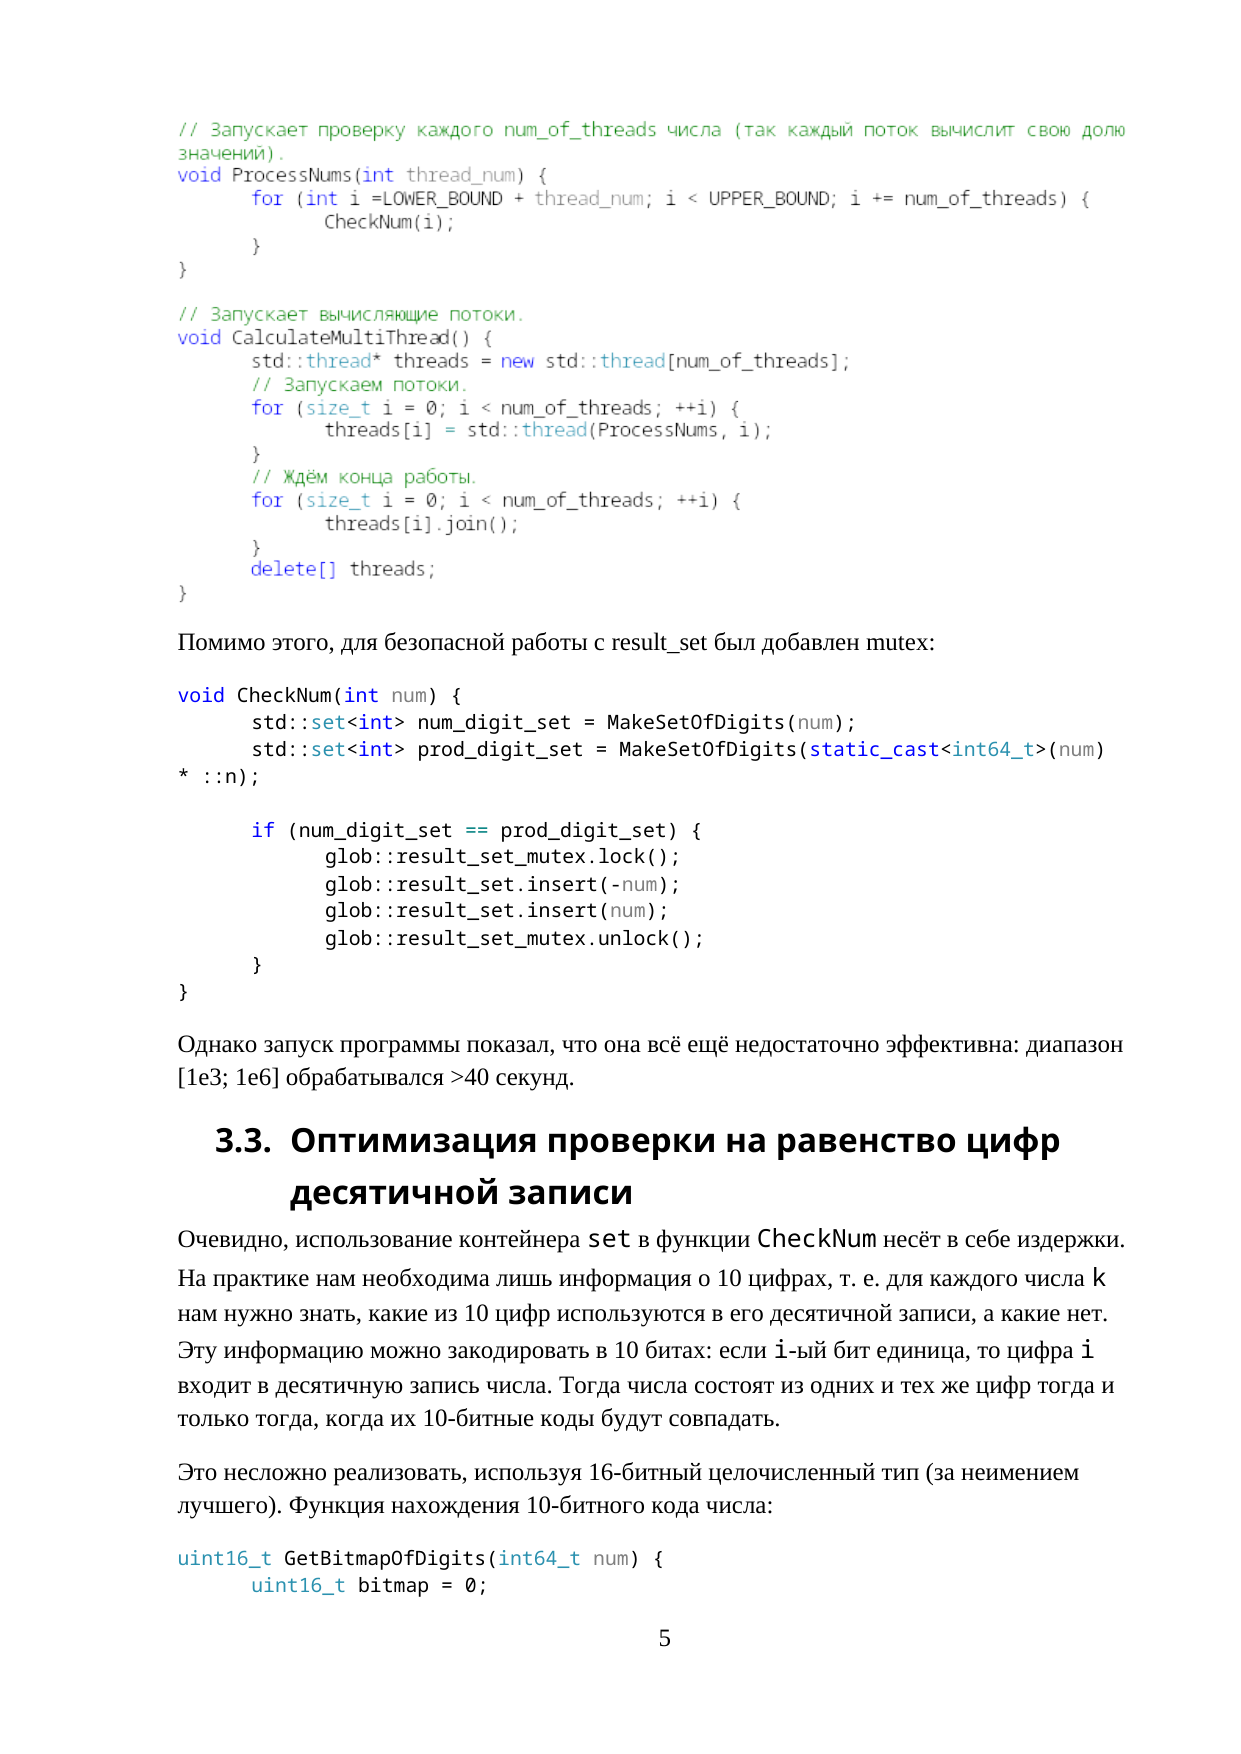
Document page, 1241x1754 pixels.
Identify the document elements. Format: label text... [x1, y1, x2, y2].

text glob::result_set_mutex.unlock(); [177, 924, 1152, 951]
text } [177, 951, 1152, 978]
text Очевидно, использование контейнера set в функции CheckNum несёт в себе издержки. На практике нам необходима лишь информация о 10 цифрах, т. е. для каждого числа k нам нужно знать, какие из 10 цифр используются в его десятичной записи, а какие нет. Эту информацию можно закодировать в 10 битах: если i-ый бит единица, то цифра i входит в десятичную запись числа. Тогда числа состоят из одних и тех же цифр тогда и только тогда, когда их 10-битные коды будут совпадать. [177, 1221, 1152, 1432]
text std::set<int> num_digit_set = MakeSetOfDigits(num); [177, 708, 1152, 735]
text glob::result_set_mutex.lock(); [177, 843, 1152, 870]
text uint16_t GetBitmapOfDigits(int64_t num) { [177, 1544, 1152, 1571]
text } [177, 978, 1152, 1005]
text Однако запуск программы показал, что она всё ещё недостаточно эффективна: диапазон [1e3; 1e6] обрабатывался >40 секунд. [177, 1029, 1152, 1091]
text Помимо этого, для безопасной работы с result_set был добавлен mutex: [177, 118, 1152, 656]
text glob::result_set.insert(num); [177, 897, 1152, 924]
text uint16_t bitmap = 0; [177, 1571, 1152, 1598]
subtitle Оптимизация проверки на равенство цифр десятичной записи [215, 1116, 1152, 1214]
text std::set<int> prod_digit_set = MakeSetOfDigits(static_cast<int64_t>(num) * ::n); [177, 735, 1152, 789]
text glob::result_set.insert(-num); [177, 870, 1152, 897]
text if (num_digit_set == prod_digit_set) { [177, 816, 1152, 843]
text void CheckNum(int num) { [177, 681, 1152, 708]
text Это несложно реализовать, используя 16-битный целочисленный тип (за неимением лучшего). Функция нахождения 10-битного кода числа: [177, 1457, 1152, 1519]
